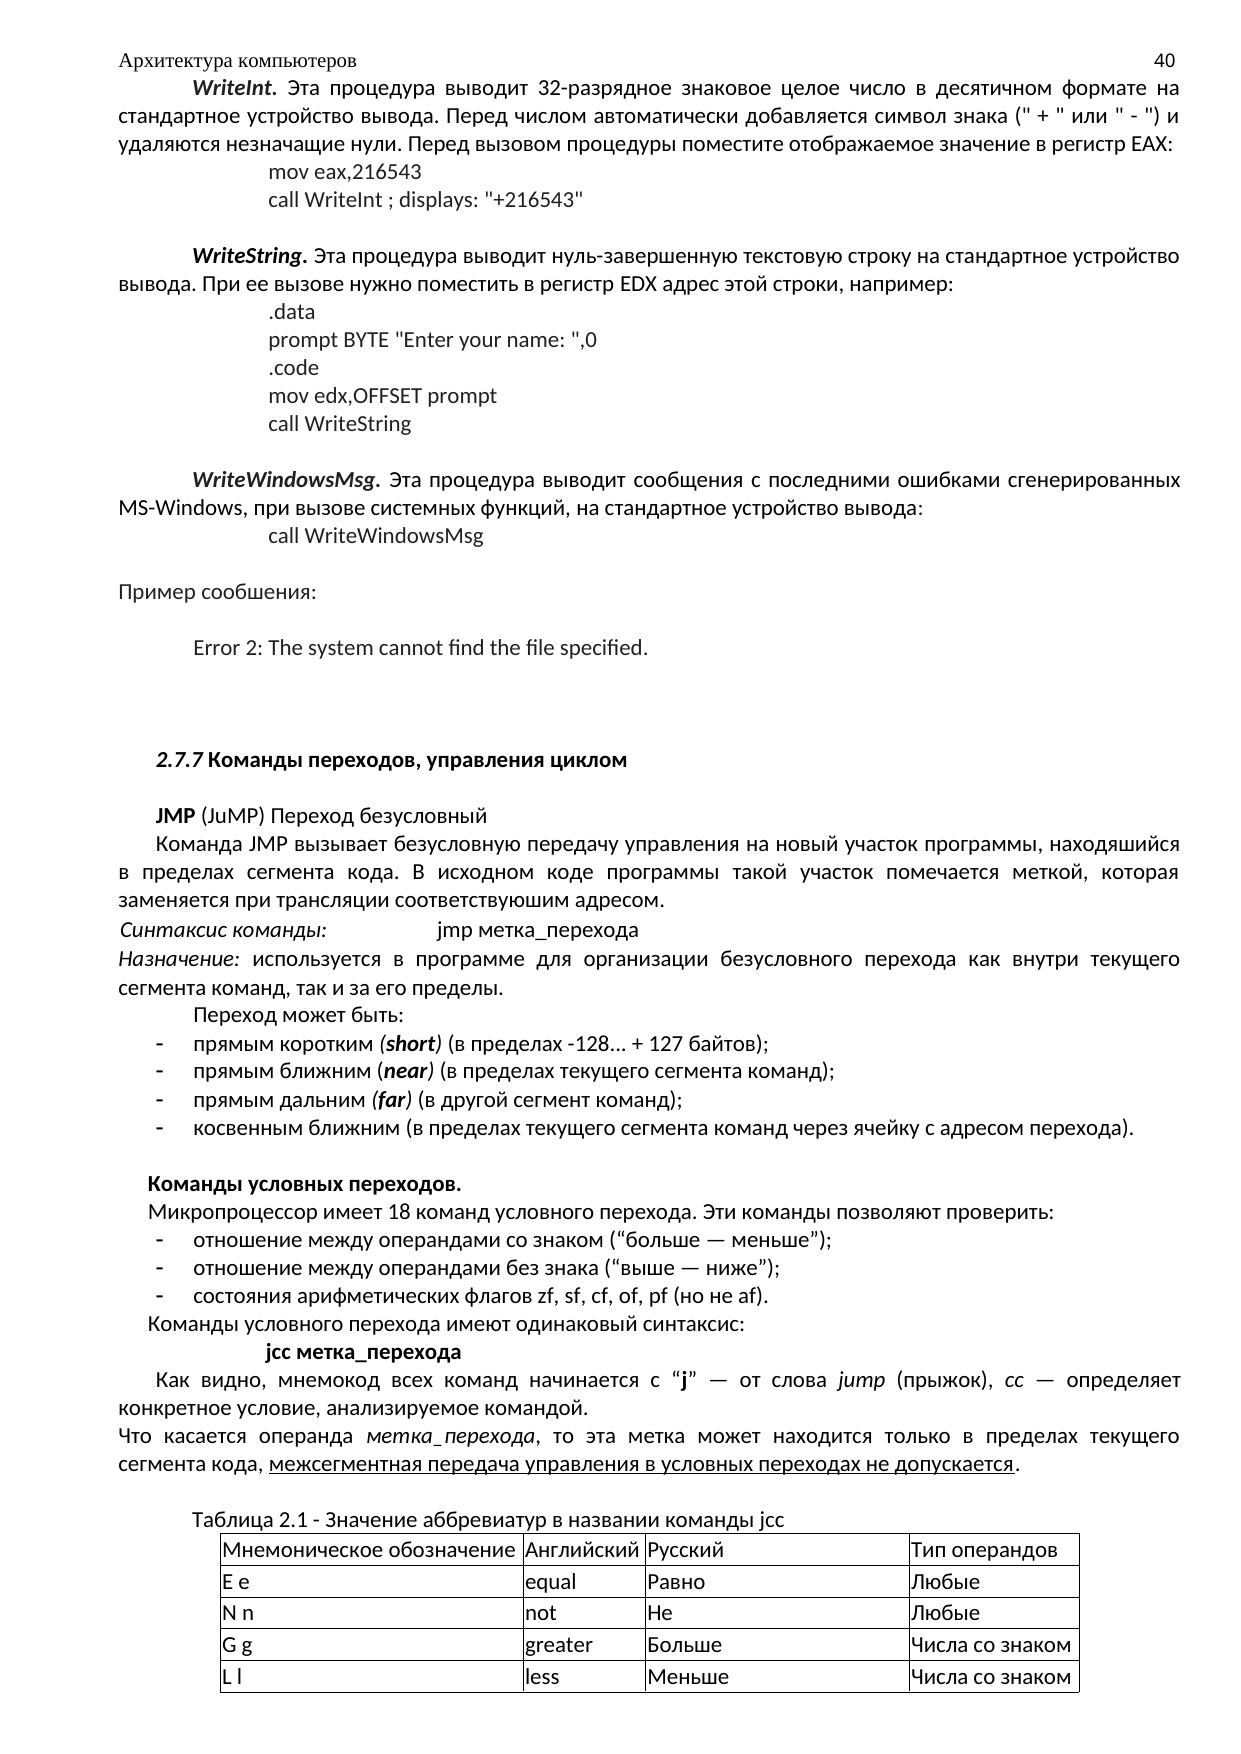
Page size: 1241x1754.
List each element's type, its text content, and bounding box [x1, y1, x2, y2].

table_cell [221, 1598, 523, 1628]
text Пример сообшения: [118, 577, 1181, 605]
list прямым дальним (far) (в другой сегмент команд); [156, 1085, 1181, 1113]
text mov edx,OFFSET prompt [268, 381, 1181, 409]
text jcc метка_перехода [156, 1337, 1181, 1365]
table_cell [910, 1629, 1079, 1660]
text Как видно, мнемокод всех команд начинается с “j” — от слова jump (прыжок), cc — определяет конкретное условие, анализируемое командой. [118, 1365, 1181, 1421]
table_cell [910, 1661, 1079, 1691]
text prompt BYTE "Enter your name: ",0 [268, 325, 1181, 353]
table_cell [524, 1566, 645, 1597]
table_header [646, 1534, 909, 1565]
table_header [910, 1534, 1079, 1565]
text mov eax,216543 [268, 157, 1181, 185]
text Таблица 2.1 - Значение аббревиатур в названии команды jcc [118, 1505, 1181, 1533]
text call WriteWindowsMsg [193, 521, 1181, 549]
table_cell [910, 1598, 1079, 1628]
list отношение между операндами без знака (“выше — ниже”); [156, 1253, 1181, 1281]
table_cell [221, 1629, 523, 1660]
list отношение между операндами со знаком (“больше — меньше”); [156, 1225, 1181, 1253]
text WriteWindowsMsg. Эта процедура выводит сообщения с последними ошибками сгенерированных MS-Windows, при вызове системных функций, на стандартное устройство вывода: [118, 465, 1181, 521]
text Назначение: используется в программе для организации безусловного перехода как внутри текущего сегмента команд, так и за его пределы. [118, 944, 1181, 1001]
list прямым ближним (near) (в пределах текущего сегмента команд); [156, 1057, 1181, 1085]
text .data [268, 297, 1181, 325]
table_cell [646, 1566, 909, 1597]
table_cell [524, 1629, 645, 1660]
list прямым коротким (short) (в пределах -128... + 127 байтов); [156, 1029, 1181, 1057]
text Команды условного перехода имеют одинаковый синтаксис: [118, 1309, 1181, 1337]
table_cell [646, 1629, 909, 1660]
text Что касается операнда метка_перехода, то эта метка может находится только в пределах текущего сегмента кода, межсегментная передача управления в условных переходах не допускается. [118, 1421, 1181, 1477]
text Команда JMP вызывает безусловную передачу управления на новый участок программы, находяшийся в пределах сегмента кода. В исходном коде программы такой участок помечается меткой, которая заменяется при трансляции соответствуюшим адресом. [118, 829, 1181, 913]
text call WriteInt ; displays: "+216543" [268, 185, 1181, 213]
text Микропроцессор имеет 18 команд условного перехода. Эти команды позволяют проверить: [118, 1197, 1181, 1225]
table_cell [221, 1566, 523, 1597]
text .code [268, 353, 1181, 381]
list косвенным ближним (в пределах текущего сегмента команд через ячейку с адресом перехода). [156, 1113, 1181, 1141]
text Команды условных переходов. [118, 1169, 1181, 1197]
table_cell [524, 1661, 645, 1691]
list состояния арифметических флагов zf, sf, cf, of, pf (но не af). [156, 1281, 1181, 1309]
text call WriteString [268, 409, 1181, 437]
text WriteString. Эта процедура выводит нуль-завершенную текстовую строку на стандартное устройство вывода. При ее вызове нужно поместить в регистр EDX адрес этой строки, например: [118, 241, 1181, 297]
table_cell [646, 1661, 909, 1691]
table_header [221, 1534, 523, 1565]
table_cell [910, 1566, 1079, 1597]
text JMP (JuMP) Переход безусловный [118, 801, 1181, 829]
text Error 2: The system cannot find the file specified. [118, 633, 1181, 661]
text Переход может быть: [118, 1001, 1181, 1029]
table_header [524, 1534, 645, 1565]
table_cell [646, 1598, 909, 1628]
text 2.7.7 Команды переходов, управления циклом [118, 745, 1181, 773]
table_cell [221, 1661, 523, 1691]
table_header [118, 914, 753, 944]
text WriteInt. Эта процедура выводит 32-разрядное знаковое целое число в десятичном формате на стандартное устройство вывода. Перед числом автоматически добавляется символ знака (" + " или " - ") и удаляются незначащие нули. Перед вызовом процедуры поместите отображаемое значение в регистр ЕАХ: [118, 73, 1181, 157]
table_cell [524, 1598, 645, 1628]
